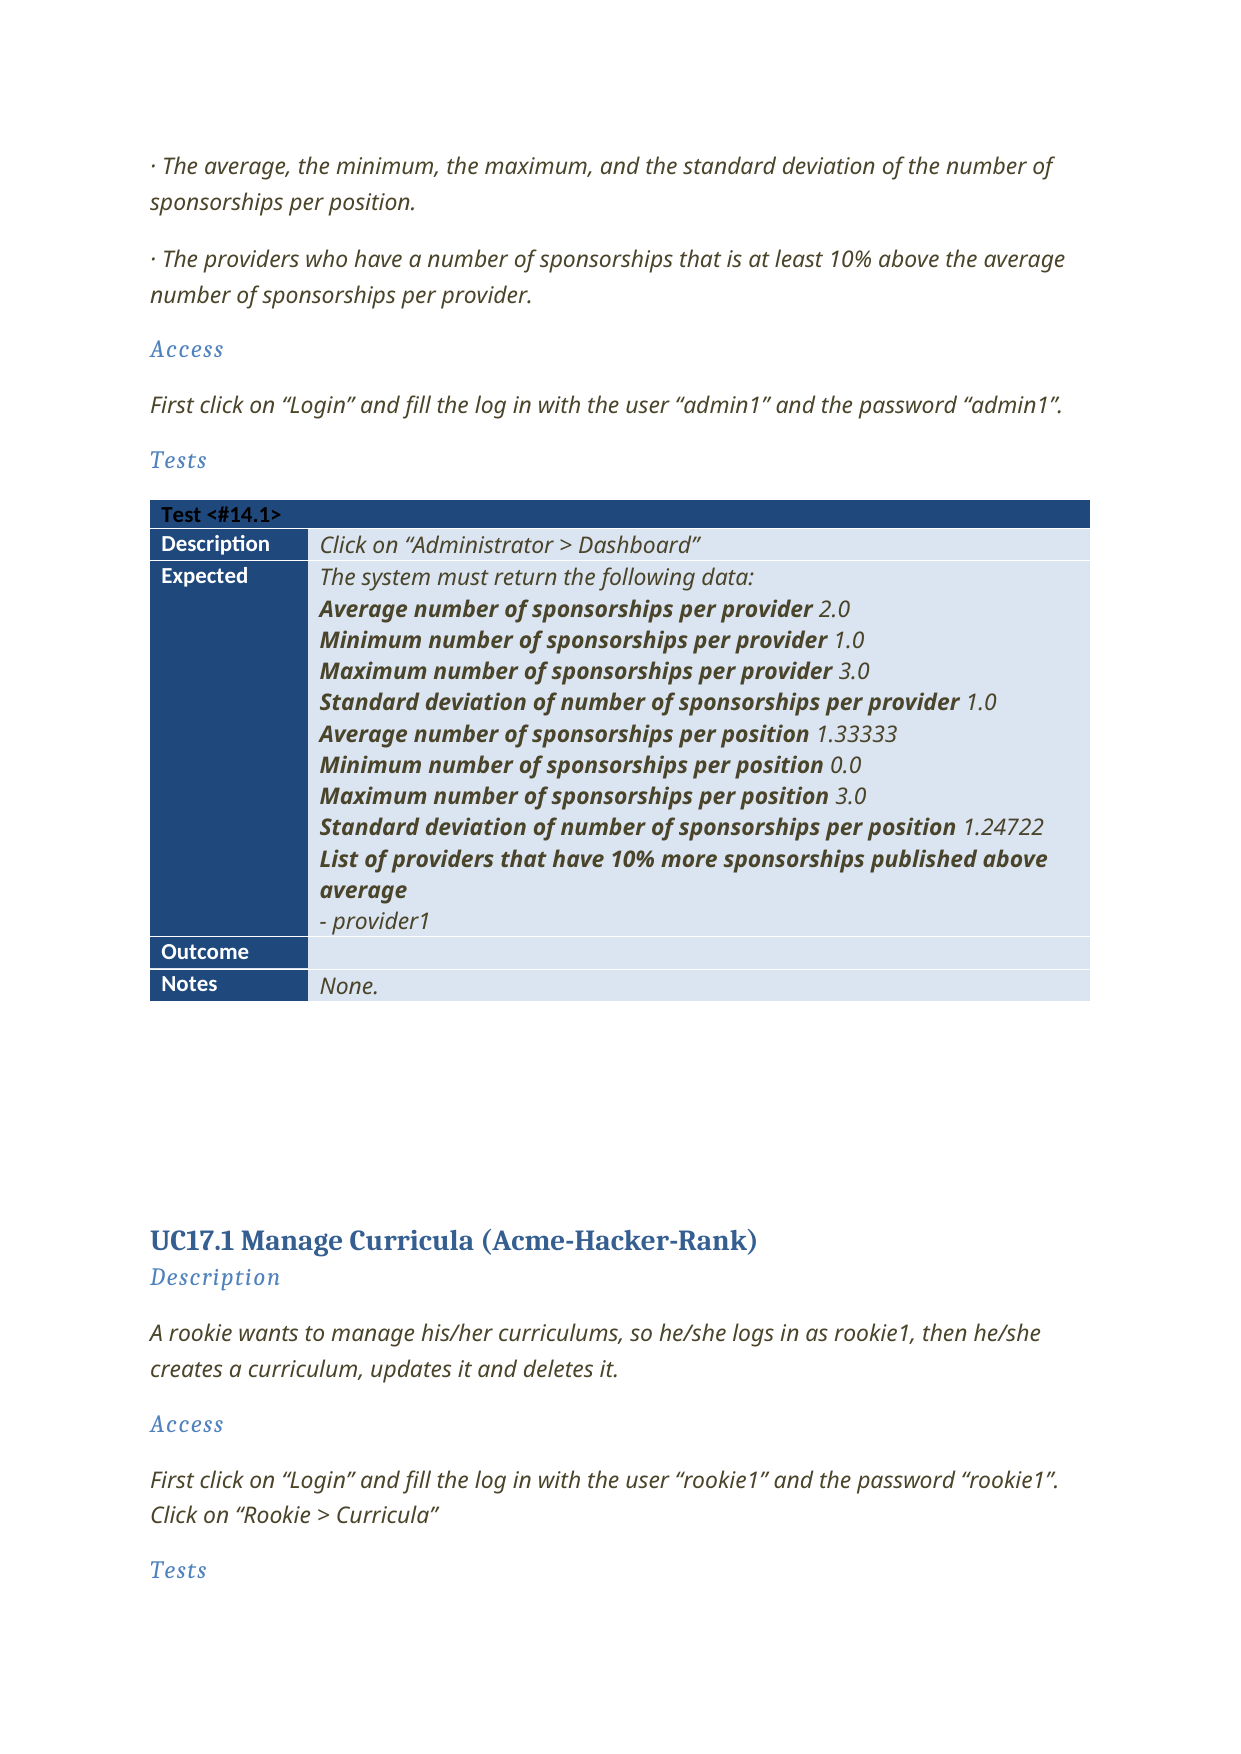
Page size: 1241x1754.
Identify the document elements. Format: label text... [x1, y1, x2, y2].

table_cell Expected [150, 561, 308, 936]
subtitle · The average, the minimum, the maximum, and the standard deviation of the number of sponsorships per position. [150, 150, 1090, 217]
subtitle Access [150, 335, 1090, 364]
subtitle Description [150, 1263, 1090, 1292]
subtitle Tests [150, 1556, 1090, 1585]
table_cell Click on “Administrator > Dashboard” [308, 529, 1090, 560]
table_cell The system must return the following data: Average number of sponsorships per provider 2.0 Minimum number of sponsorships per provider 1.0 Maximum number of sponsorships per provider 3.0 Standard deviation of number of sponsorships per provider 1.0 Average number of sponsorships per position 1.33333 Minimum number of sponsorships per position 0.0 Maximum number of sponsorships per position 3.0 Standard deviation of number of sponsorships per position 1.24722 List of providers that have 10% more sponsorships published above average - provider1 [308, 561, 1090, 936]
subtitle · The providers who have a number of sponsorships that is at least 10% above the average number of sponsorships per provider. [150, 243, 1090, 310]
table_cell Outcome [150, 937, 308, 968]
table_cell Description [150, 529, 308, 560]
table_cell [308, 937, 1090, 968]
subtitle UC17.1 Manage Curricula (Acme-Hacker-Rank) [150, 1224, 1090, 1258]
text First click on “Login” and fill the log in with the user “rookie1” and the password “rookie1”. Click on “Rookie > Curricula” [150, 1463, 1090, 1531]
table_header Test <#14.1> [150, 500, 1090, 528]
text First click on “Login” and fill the log in with the user “admin1” and the password “admin1”. [150, 389, 1090, 421]
text A rookie wants to manage his/her curriculums, so he/she logs in as rookie1, then he/she creates a curriculum, updates it and deletes it. [150, 1317, 1090, 1384]
subtitle Access [150, 1410, 1090, 1438]
subtitle Tests [150, 446, 1090, 475]
table_cell Notes [150, 970, 308, 1001]
table_cell None. [308, 970, 1090, 1001]
